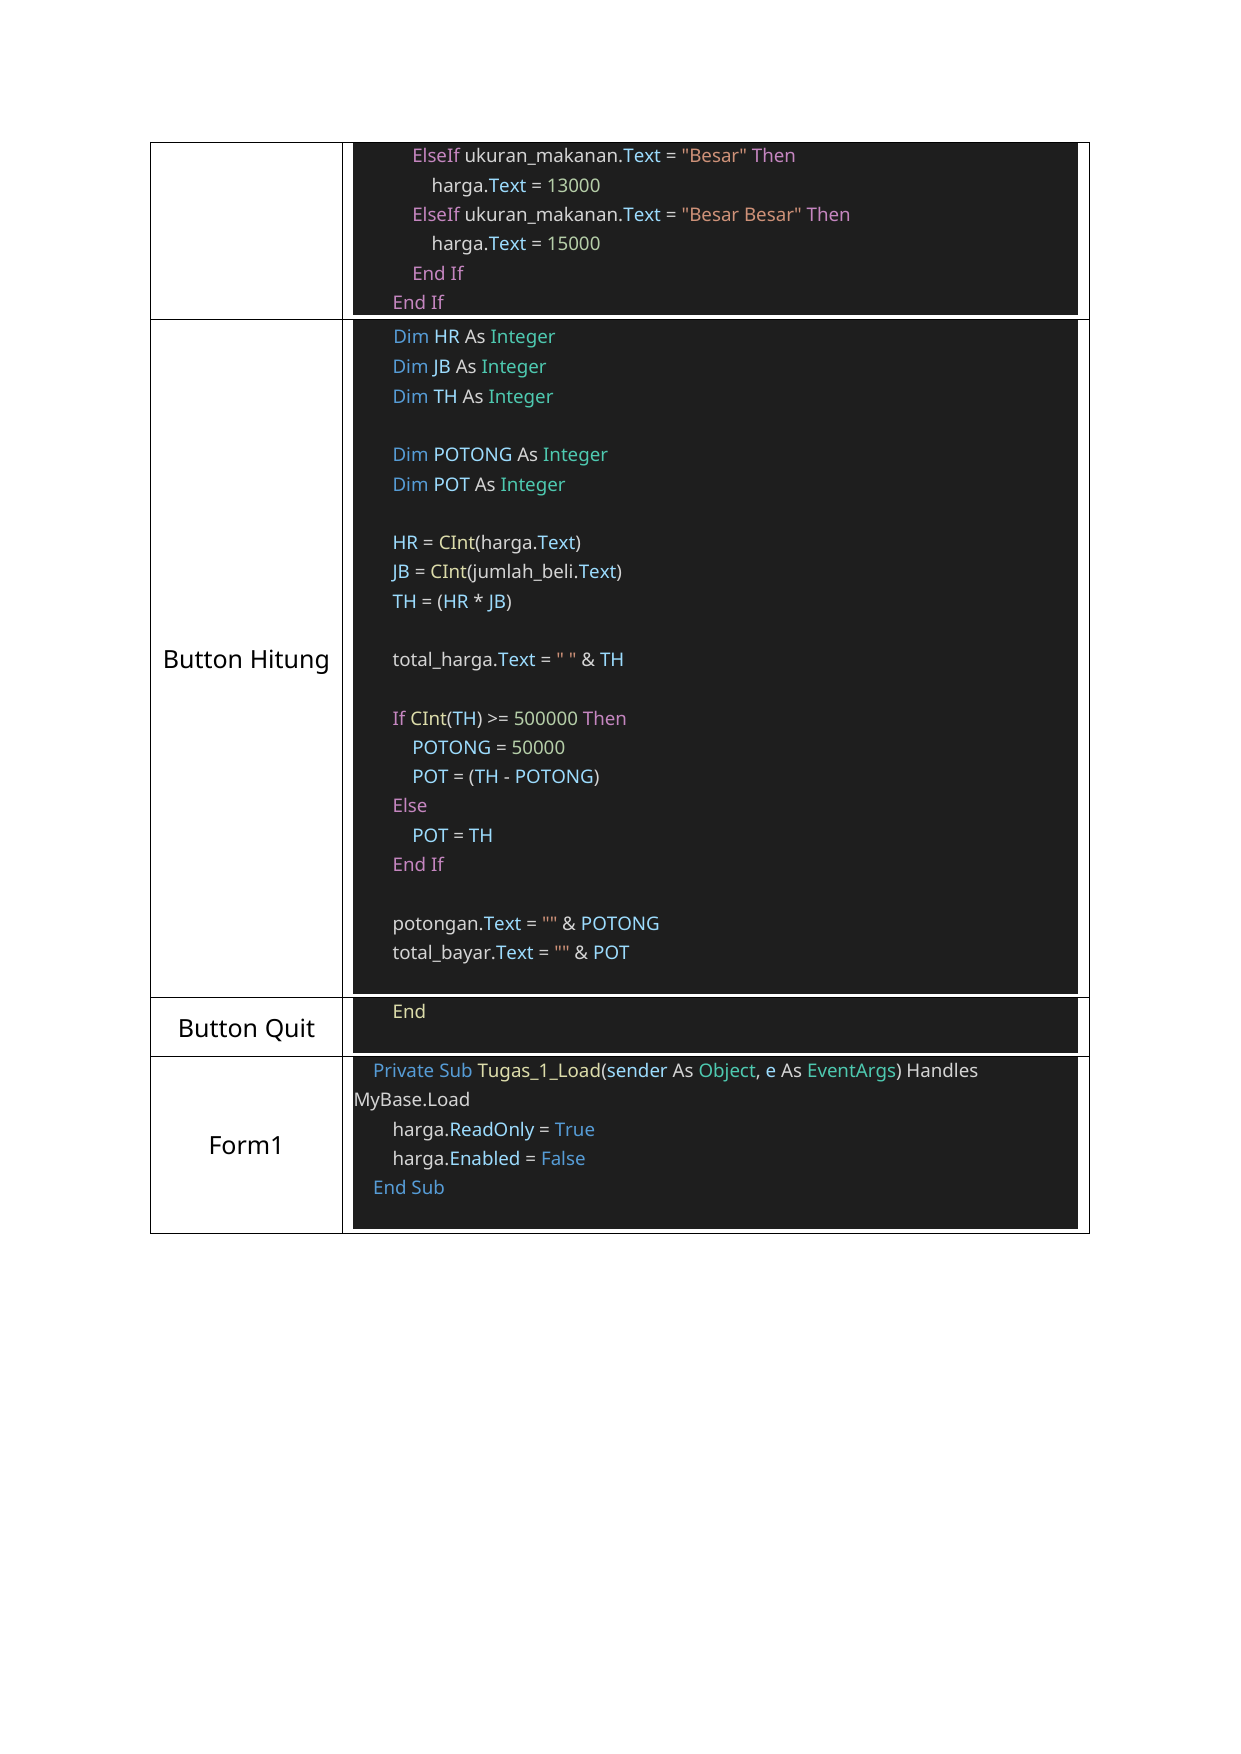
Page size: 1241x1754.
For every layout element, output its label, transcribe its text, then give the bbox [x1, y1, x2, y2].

table_cell Dim HR As Integer Dim JB As Integer Dim TH As Integer Dim POTONG As Integer Dim POT As Integer HR = CInt(harga.Text) JB = CInt(jumlah_beli.Text) TH = (HR * JB) total_harga.Text = " " & TH If CInt(TH) >= 500000 Then POTONG = 50000 POT = (TH - POTONG) Else POT = TH End If potongan.Text = "" & POTONG total_bayar.Text = "" & POT [343, 320, 1089, 997]
table_cell Button Quit [151, 998, 342, 1056]
table_cell Private Sub Tugas_1_Load(sender As Object, e As EventArgs) Handles MyBase.Load harga.ReadOnly = True harga.Enabled = False End Sub [343, 1057, 1089, 1232]
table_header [343, 143, 1089, 318]
table_cell Button Hitung [151, 320, 342, 997]
table_cell Form1 [151, 1057, 342, 1232]
table_cell End [343, 998, 1089, 1056]
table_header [151, 143, 342, 318]
